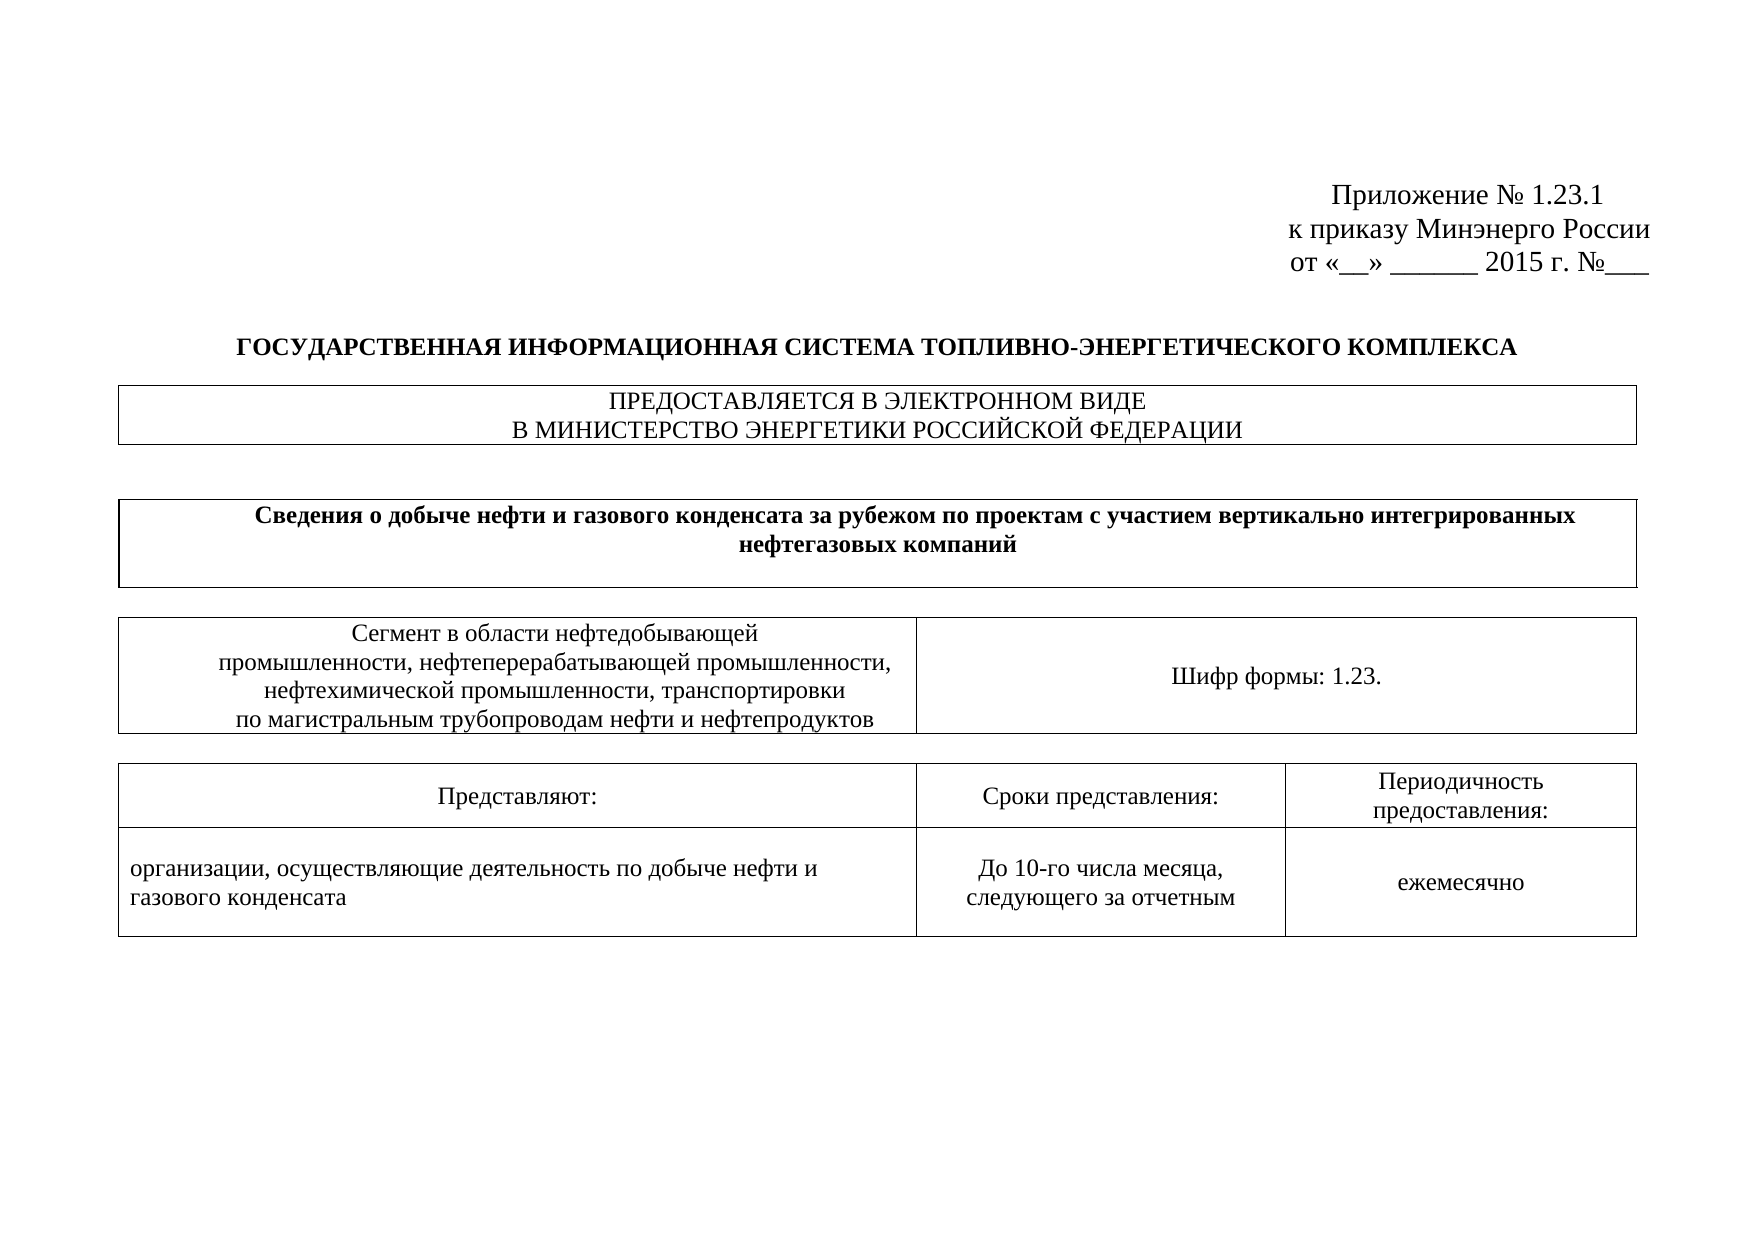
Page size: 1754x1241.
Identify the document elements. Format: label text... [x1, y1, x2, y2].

table_header Сведения о добыче нефти и газового конденсата за рубежом по проектам с участием вертикально интегрированных нефтегазовых компаний [120, 500, 1636, 586]
table_header Представляют: [119, 764, 916, 827]
table_cell организации, осуществляющие деятельность по добыче нефти и газового конденсата [119, 828, 916, 936]
text Приложение № 1.23.1 [768, 177, 1665, 211]
text от «__» ______ 2015 г. №___ [768, 244, 1668, 278]
text к приказу Минэнерго России [768, 211, 1668, 244]
table_cell До 10-го числа месяца, следующего за отчетным [917, 828, 1285, 936]
table_header ПРЕДОСТАВЛЯЕТСЯ В ЭЛЕКТРОННОМ ВИДЕ В МИНИСТЕРСТВО ЭНЕРГЕТИКИ РОССИЙСКОЙ ФЕДЕРАЦИИ [119, 386, 1636, 444]
table_header Шифр формы: 1.23. [917, 618, 1636, 733]
table_header Периодичность предоставления: [1286, 764, 1636, 827]
table_header Сроки представления: [917, 764, 1285, 827]
table_cell ежемесячно [1286, 828, 1636, 936]
text ГОСУДАРСТВЕННАЯ ИНФОРМАЦИОННАЯ СИСТЕМА ТОПЛИВНО-ЭНЕРГЕТИЧЕСКОГО КОМПЛЕКСА [118, 332, 1636, 360]
table_header Сегмент в области нефтедобывающей промышленности, нефтеперерабатывающей промышленности, нефтехимической промышленности, транспортировки по магистральным трубопроводам нефти и нефтепродуктов [119, 618, 916, 733]
